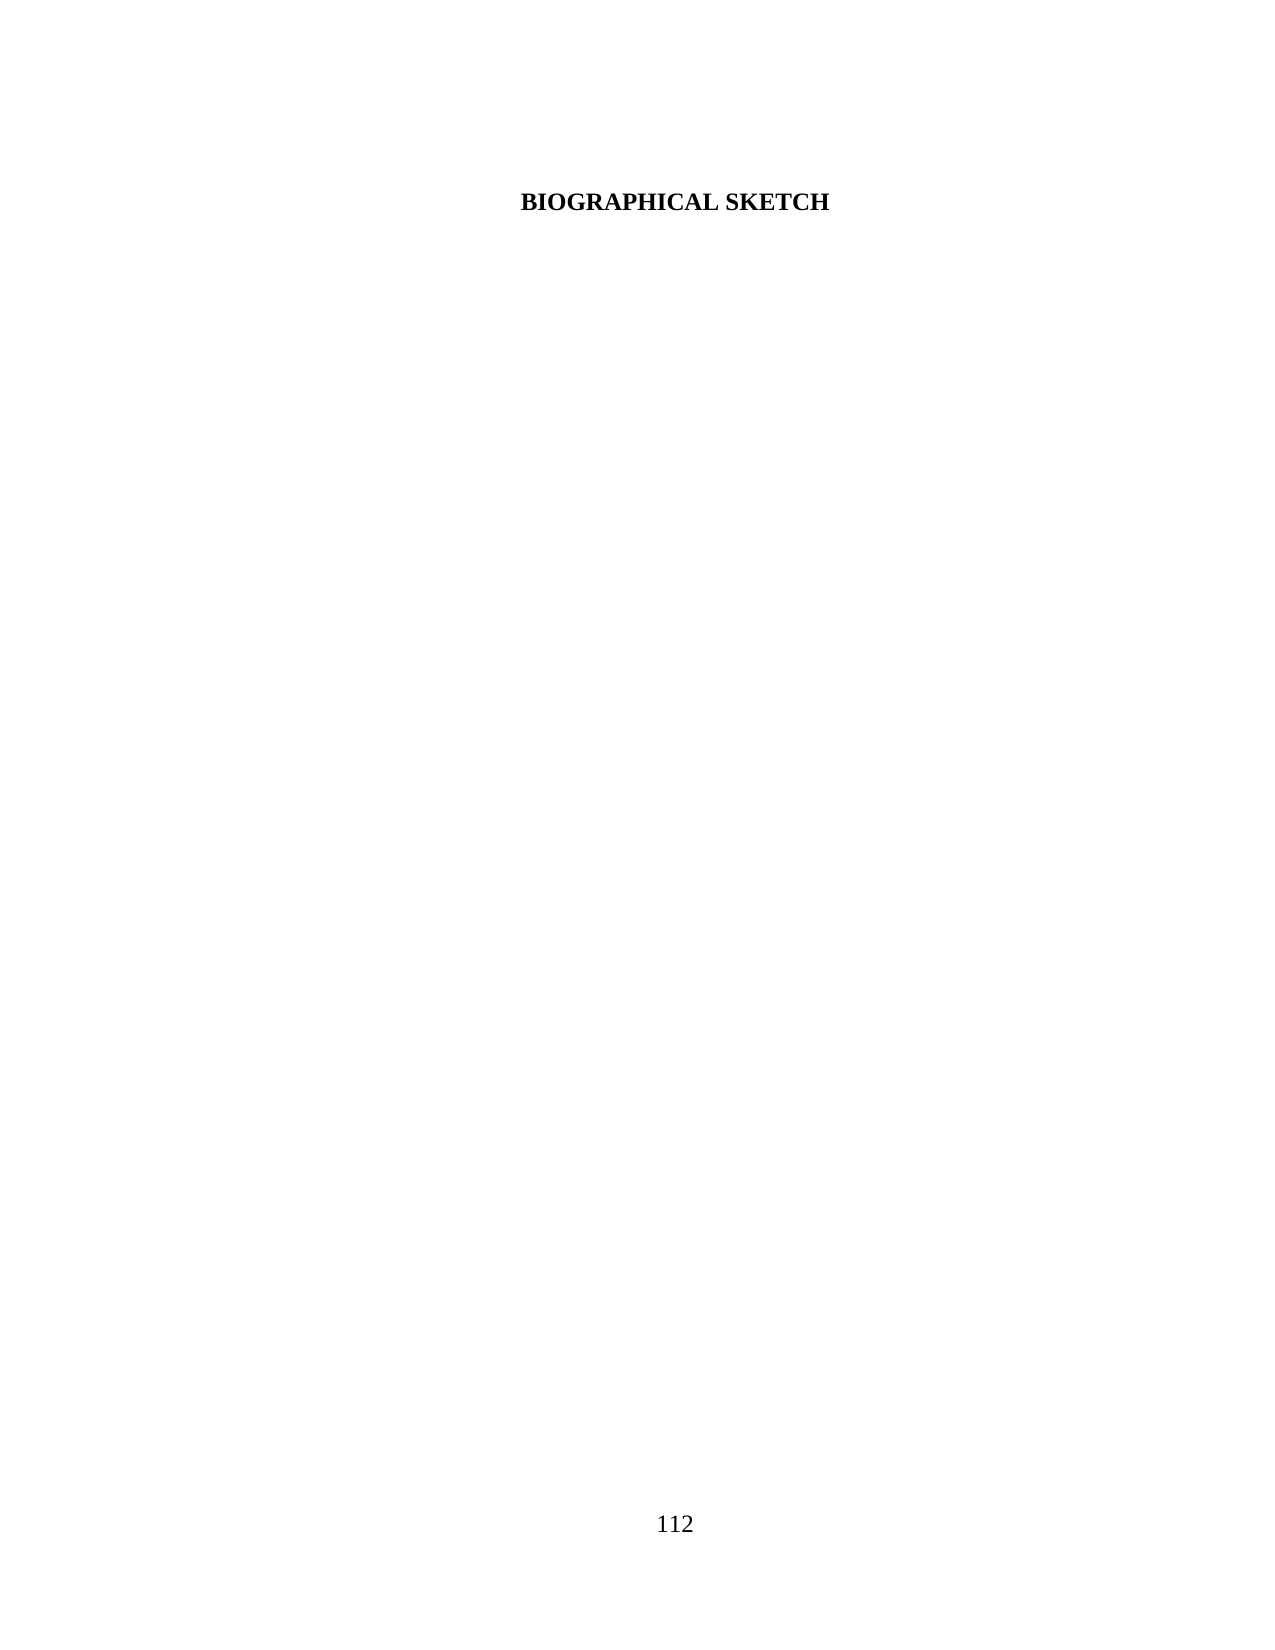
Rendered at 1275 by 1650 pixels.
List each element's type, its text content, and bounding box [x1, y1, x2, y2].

text Biographical sketch [187, 187, 1162, 216]
